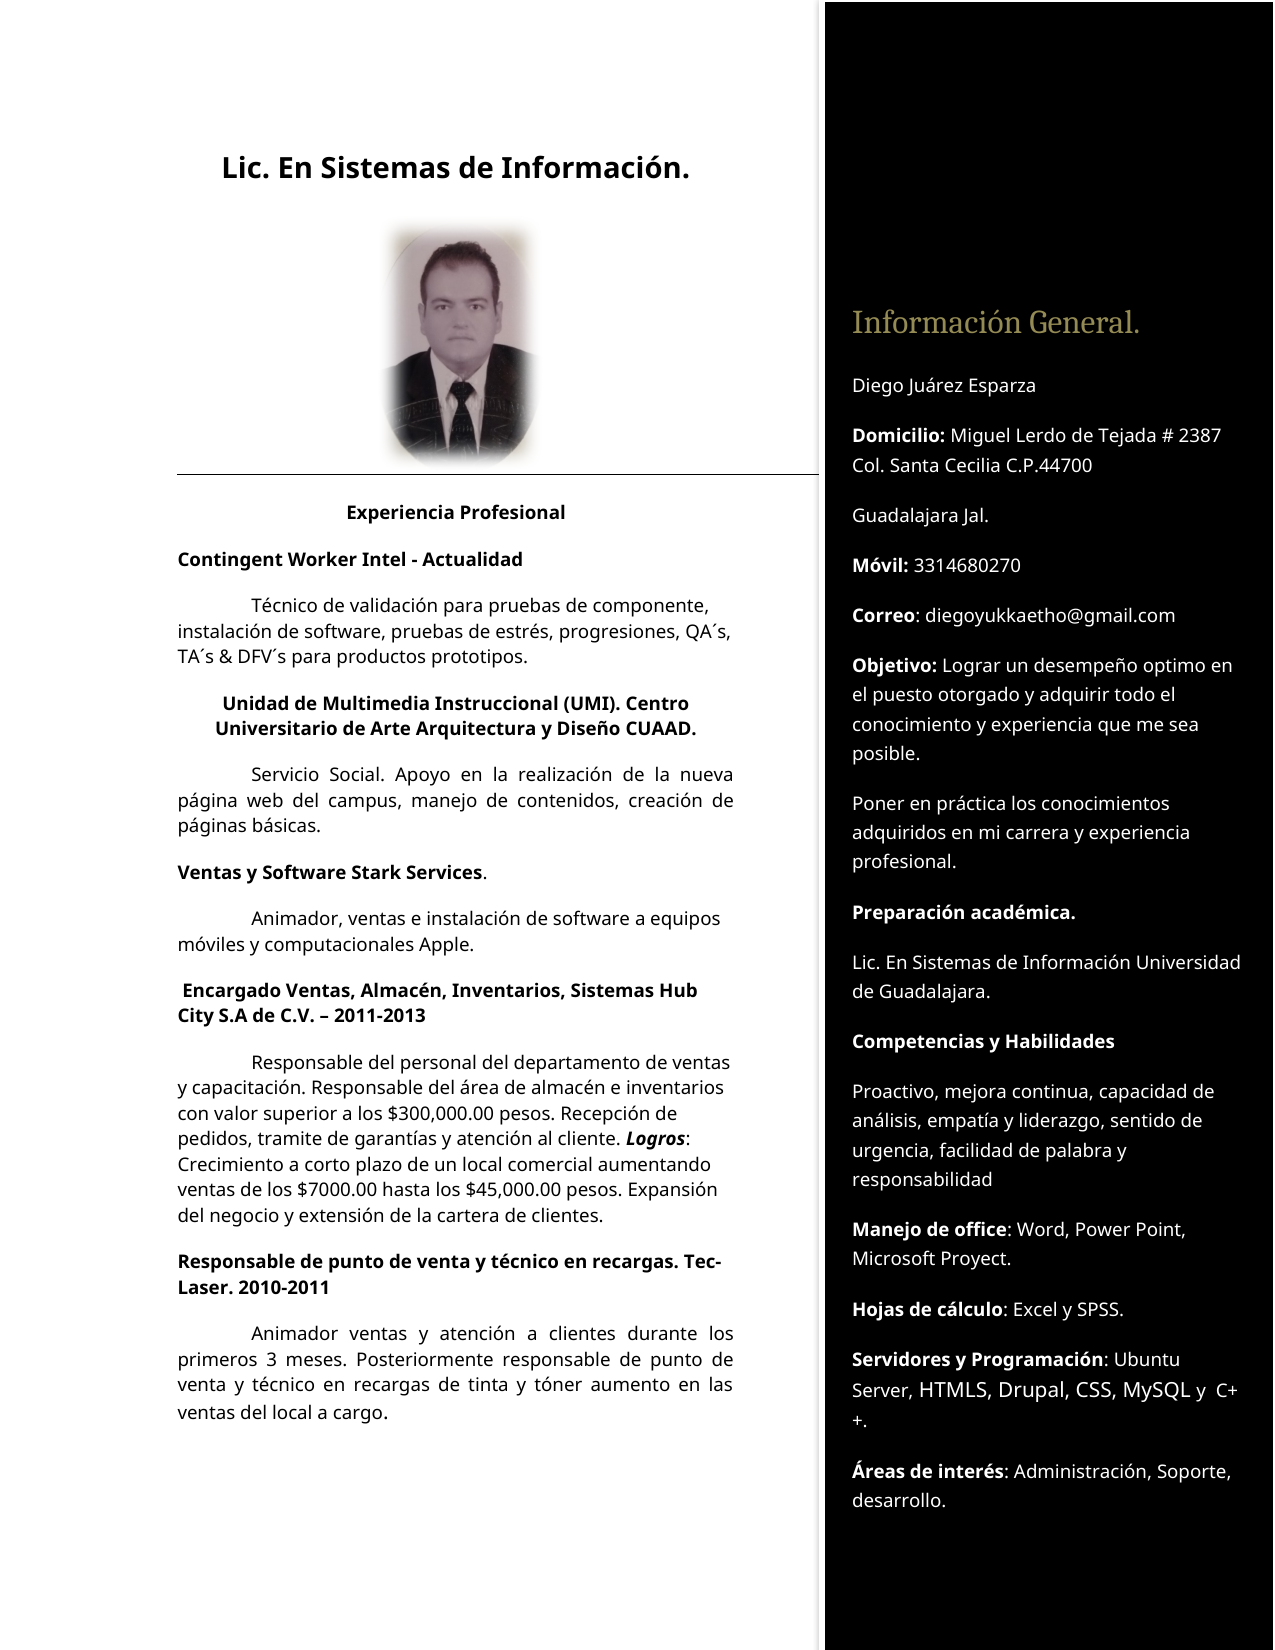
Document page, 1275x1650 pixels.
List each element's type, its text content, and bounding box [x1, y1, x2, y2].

text Encargado Ventas, Almacén, Inventarios, Sistemas Hub City S.A de C.V. – 2011-2013 [177, 977, 814, 1028]
picture [407, 244, 514, 442]
text Responsable de punto de venta y técnico en recargas. Tec-Laser. 2010-2011 [177, 1249, 814, 1300]
text Unidad de Multimedia Instruccional (UMI). Centro Universitario de Arte Arquitectura y Diseño CUAAD. [177, 690, 814, 741]
text Experiencia Profesional [177, 500, 814, 525]
text Contingent Worker Intel - Actualidad [177, 546, 814, 572]
text Técnico de validación para pruebas de componente, instalación de software, pruebas de estrés, progresiones, QA´s, TA´s & DFV´s para productos prototipos. [177, 592, 814, 669]
text Responsable del personal del departamento de ventas y capacitación. Responsable del área de almacén e inventarios con valor superior a los $300,000.00 pesos. Recepción de pedidos, tramite de garantías y atención al cliente. Logros: Crecimiento a corto plazo de un local comercial aumentando ventas de los $7000.00 hasta los $45,000.00 pesos. Expansión del negocio y extensión de la cartera de clientes. [177, 1049, 814, 1228]
text Servicio Social. Apoyo en la realización de la nueva página web del campus, manejo de contenidos, creación de páginas básicas. [177, 762, 814, 838]
text Animador ventas y atención a clientes durante los primeros 3 meses. Posteriormente responsable de punto de venta y técnico en recargas de tinta y tóner aumento en las ventas del local a cargo. [177, 1321, 814, 1426]
text Animador, ventas e instalación de software a equipos móviles y computacionales Apple. [177, 905, 814, 956]
text Ventas y Software Stark Services. [177, 859, 814, 884]
text Lic. En Sistemas de Información. [177, 148, 814, 187]
